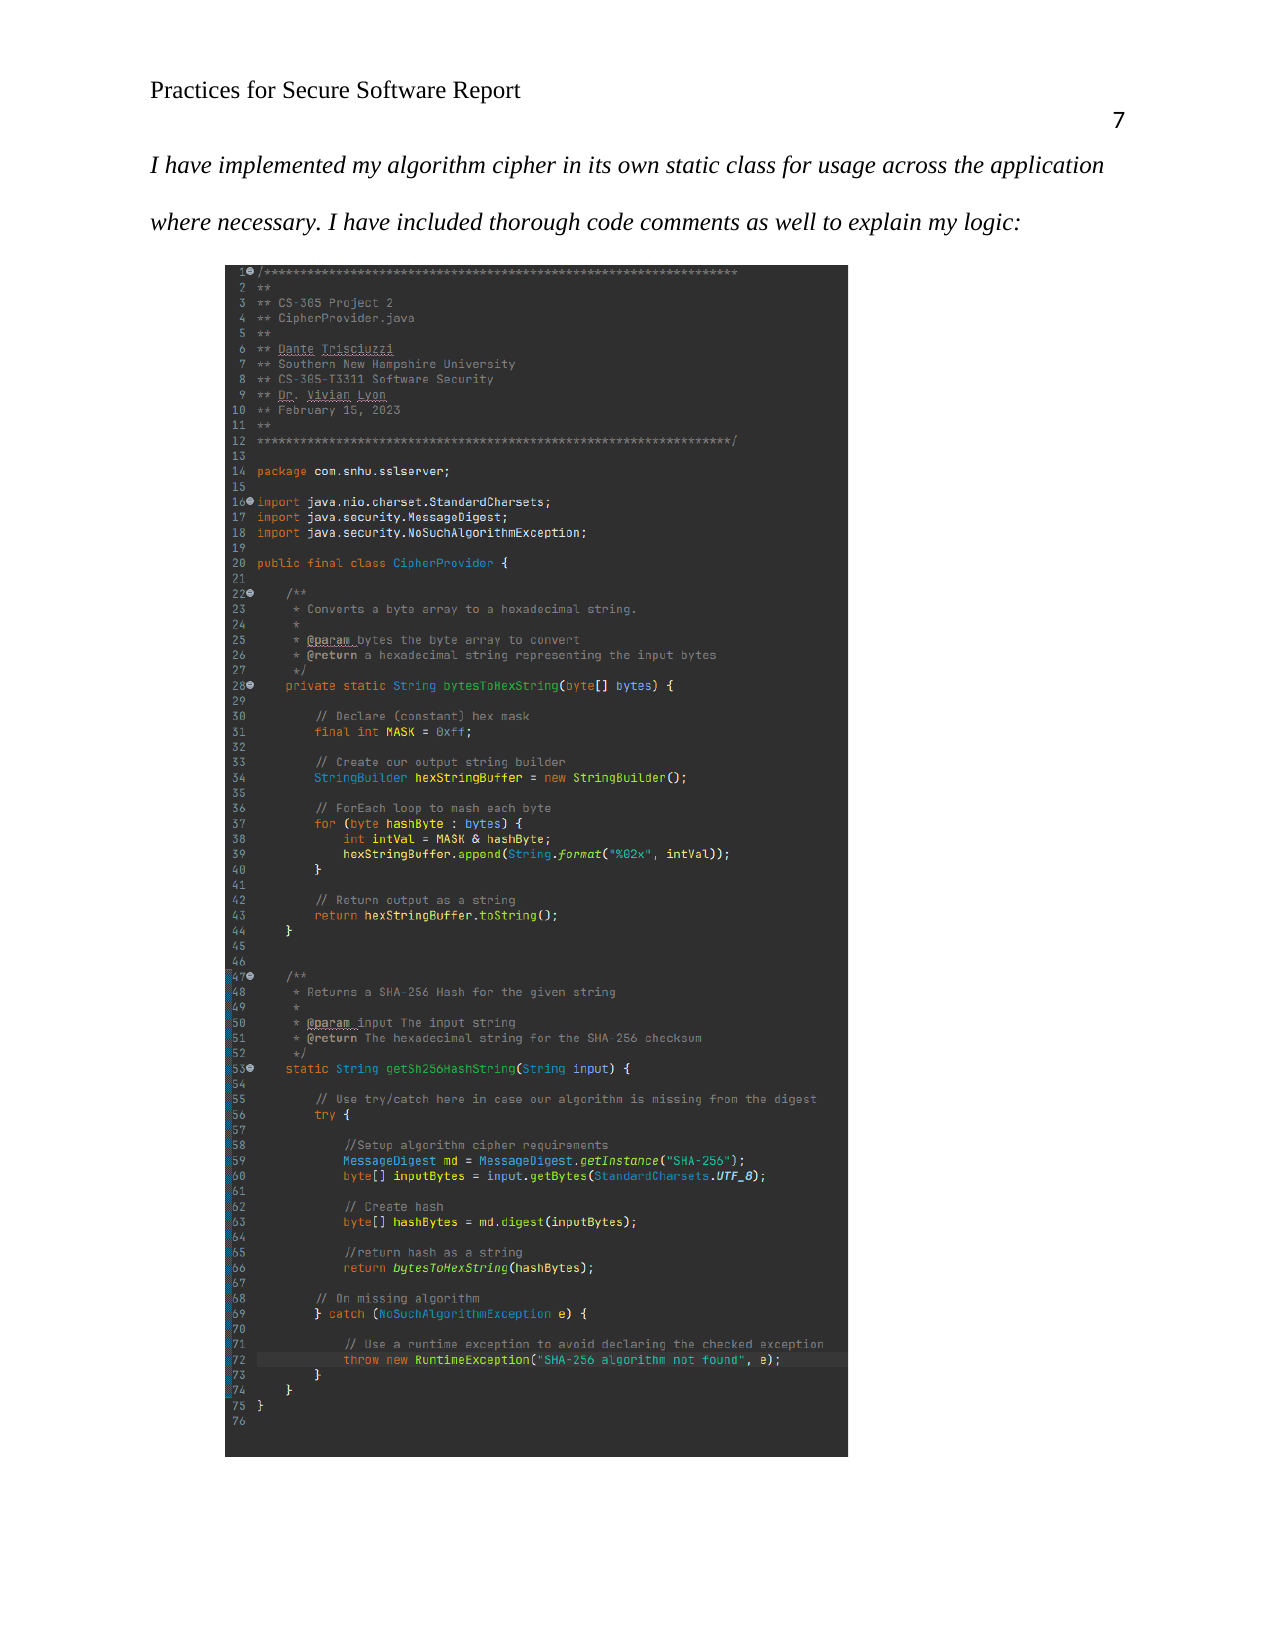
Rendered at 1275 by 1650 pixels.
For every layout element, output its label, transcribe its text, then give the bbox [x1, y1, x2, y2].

picture [225, 265, 849, 1457]
text I have implemented my algorithm cipher in its own static class for usage across the application where necessary. I have included thorough code comments as well to explain my logic: [150, 150, 1125, 236]
